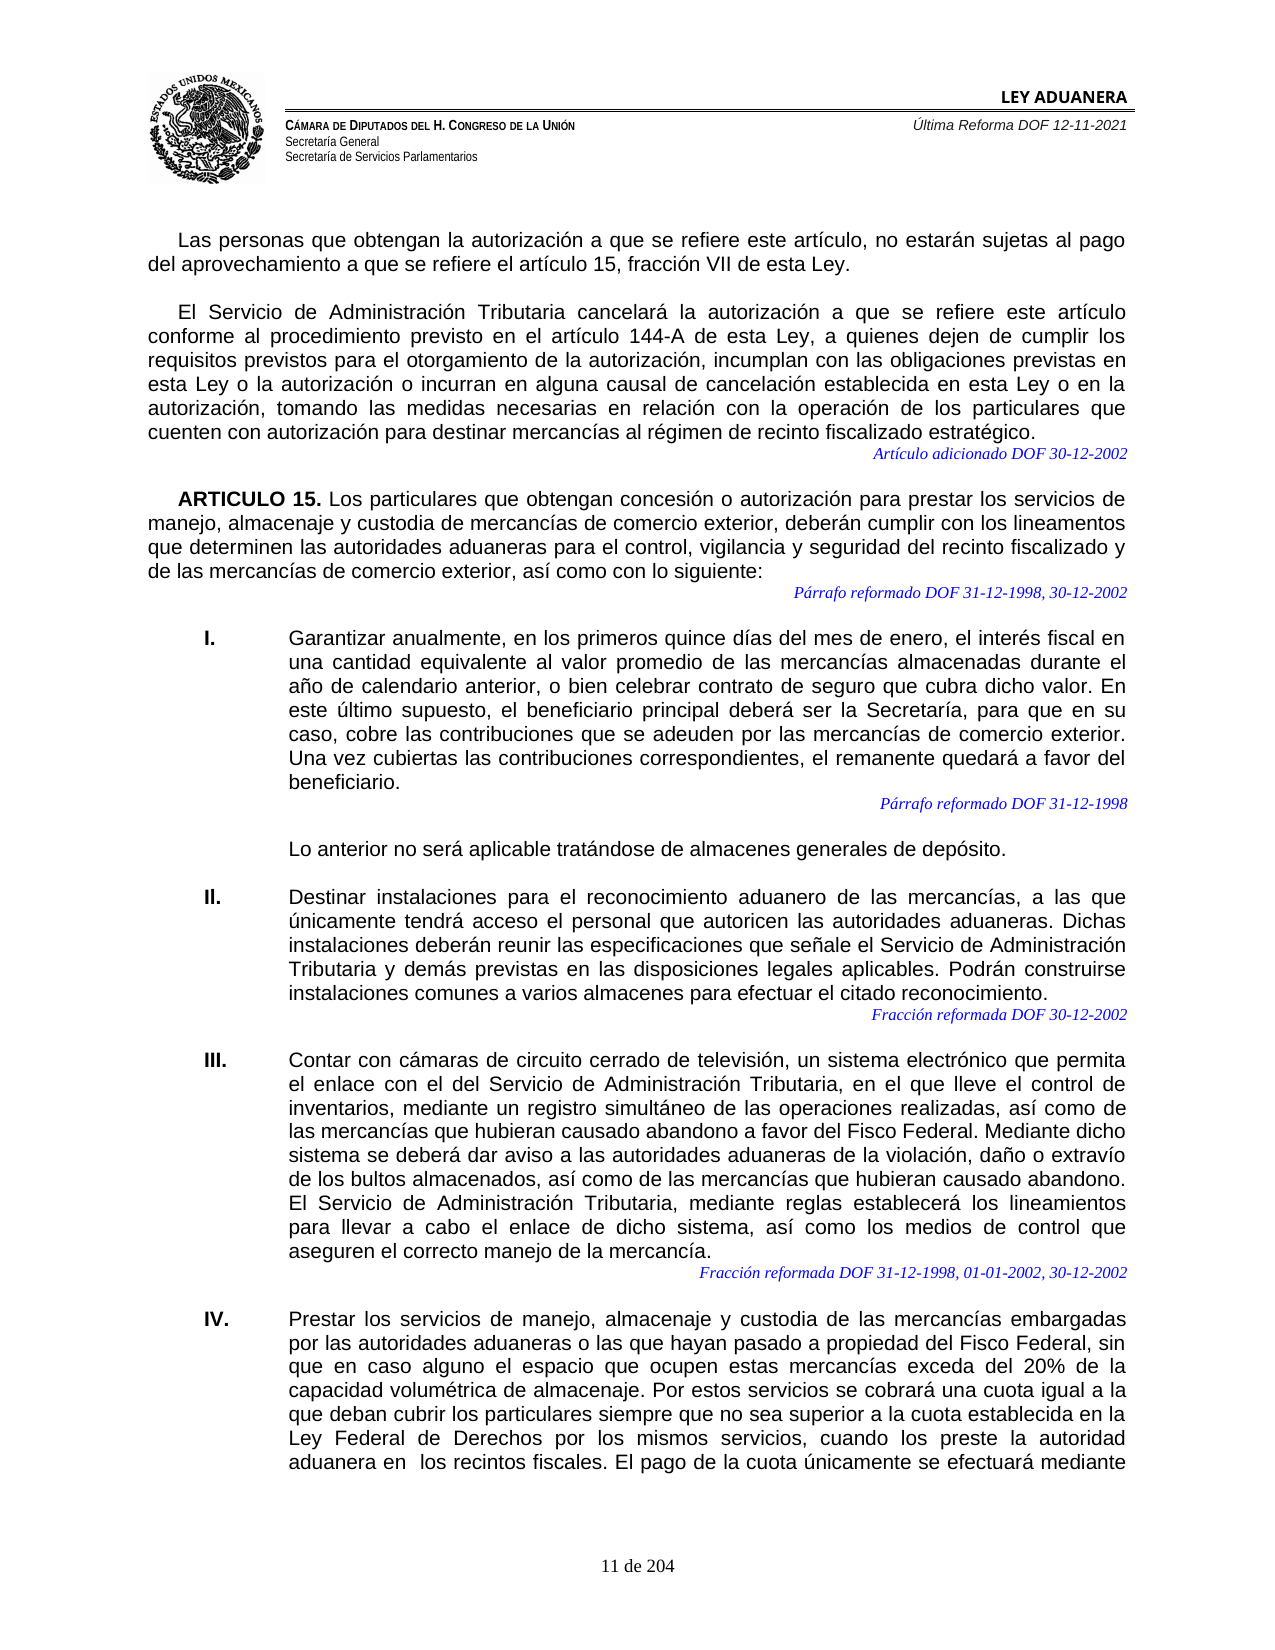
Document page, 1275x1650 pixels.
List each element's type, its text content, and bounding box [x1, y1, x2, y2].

text Lo anterior no será aplicable tratándose de almacenes generales de depósito. [204, 837, 1127, 861]
text Il. Destinar instalaciones para el reconocimiento aduanero de las mercancías, a las que únicamente tendrá acceso el personal que autoricen las autoridades aduaneras. Dichas instalaciones deberán reunir las especificaciones que señale el Servicio de Administración Tributaria y demás previstas en las disposiciones legales aplicables. Podrán construirse instalaciones comunes a varios almacenes para efectuar el citado reconocimiento. [204, 884, 1127, 1004]
text Párrafo reformado DOF 31-12-1998, 30-12-2002 [148, 583, 1127, 602]
text Párrafo reformado DOF 31-12-1998 [204, 793, 1127, 813]
text Artículo adicionado DOF 30-12-2002 [148, 444, 1127, 463]
text III. Contar con cámaras de circuito cerrado de televisión, un sistema electrónico que permita el enlace con el del Servicio de Administración Tributaria, en el que lleve el control de inventarios, mediante un registro simultáneo de las operaciones realizadas, así como de las mercancías que hubieran causado abandono a favor del Fisco Federal. Mediante dicho sistema se deberá dar aviso a las autoridades aduaneras de la violación, daño o extravío de los bultos almacenados, así como de las mercancías que hubieran causado abandono. El Servicio de Administración Tributaria, mediante reglas establecerá los lineamientos para llevar a cabo el enlace de dicho sistema, así como los medios de control que aseguren el correcto manejo de la mercancía. [204, 1047, 1127, 1263]
text El Servicio de Administración Tributaria cancelará la autorización a que se refiere este artículo conforme al procedimiento previsto en el artículo 144-A de esta Ley, a quienes dejen de cumplir los requisitos previstos para el otorgamiento de la autorización, incumplan con las obligaciones previstas en esta Ley o la autorización o incurran en alguna causal de cancelación establecida en esta Ley o en la autorización, tomando las medidas necesarias en relación con la operación de los particulares que cuenten con autorización para destinar mercancías al régimen de recinto fiscalizado estratégico. [148, 300, 1127, 444]
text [204, 1306, 1127, 1474]
text Fracción reformada DOF 31-12-1998, 01-01-2002, 30-12-2002 [204, 1263, 1127, 1282]
text I. Garantizar anualmente, en los primeros quince días del mes de enero, el interés fiscal en una cantidad equivalente al valor promedio de las mercancías almacenadas durante el año de calendario anterior, o bien celebrar contrato de seguro que cubra dicho valor. En este último supuesto, el beneficiario principal deberá ser la Secretaría, para que en su caso, cobre las contribuciones que se adeuden por las mercancías de comercio exterior. Una vez cubiertas las contribuciones correspondientes, el remanente quedará a favor del beneficiario. [204, 626, 1127, 793]
text Las personas que obtengan la autorización a que se refiere este artículo, no estarán sujetas al pago del aprovechamiento a que se refiere el artículo 15, fracción VII de esta Ley. [148, 228, 1127, 276]
text ARTICULO 15. Los particulares que obtengan concesión o autorización para prestar los servicios de manejo, almacenaje y custodia de mercancías de comercio exterior, deberán cumplir con los lineamentos que determinen las autoridades aduaneras para el control, vigilancia y seguridad del recinto fiscalizado y de las mercancías de comercio exterior, así como con lo siguiente: [148, 487, 1127, 583]
text Fracción reformada DOF 30-12-2002 [148, 1004, 1127, 1023]
